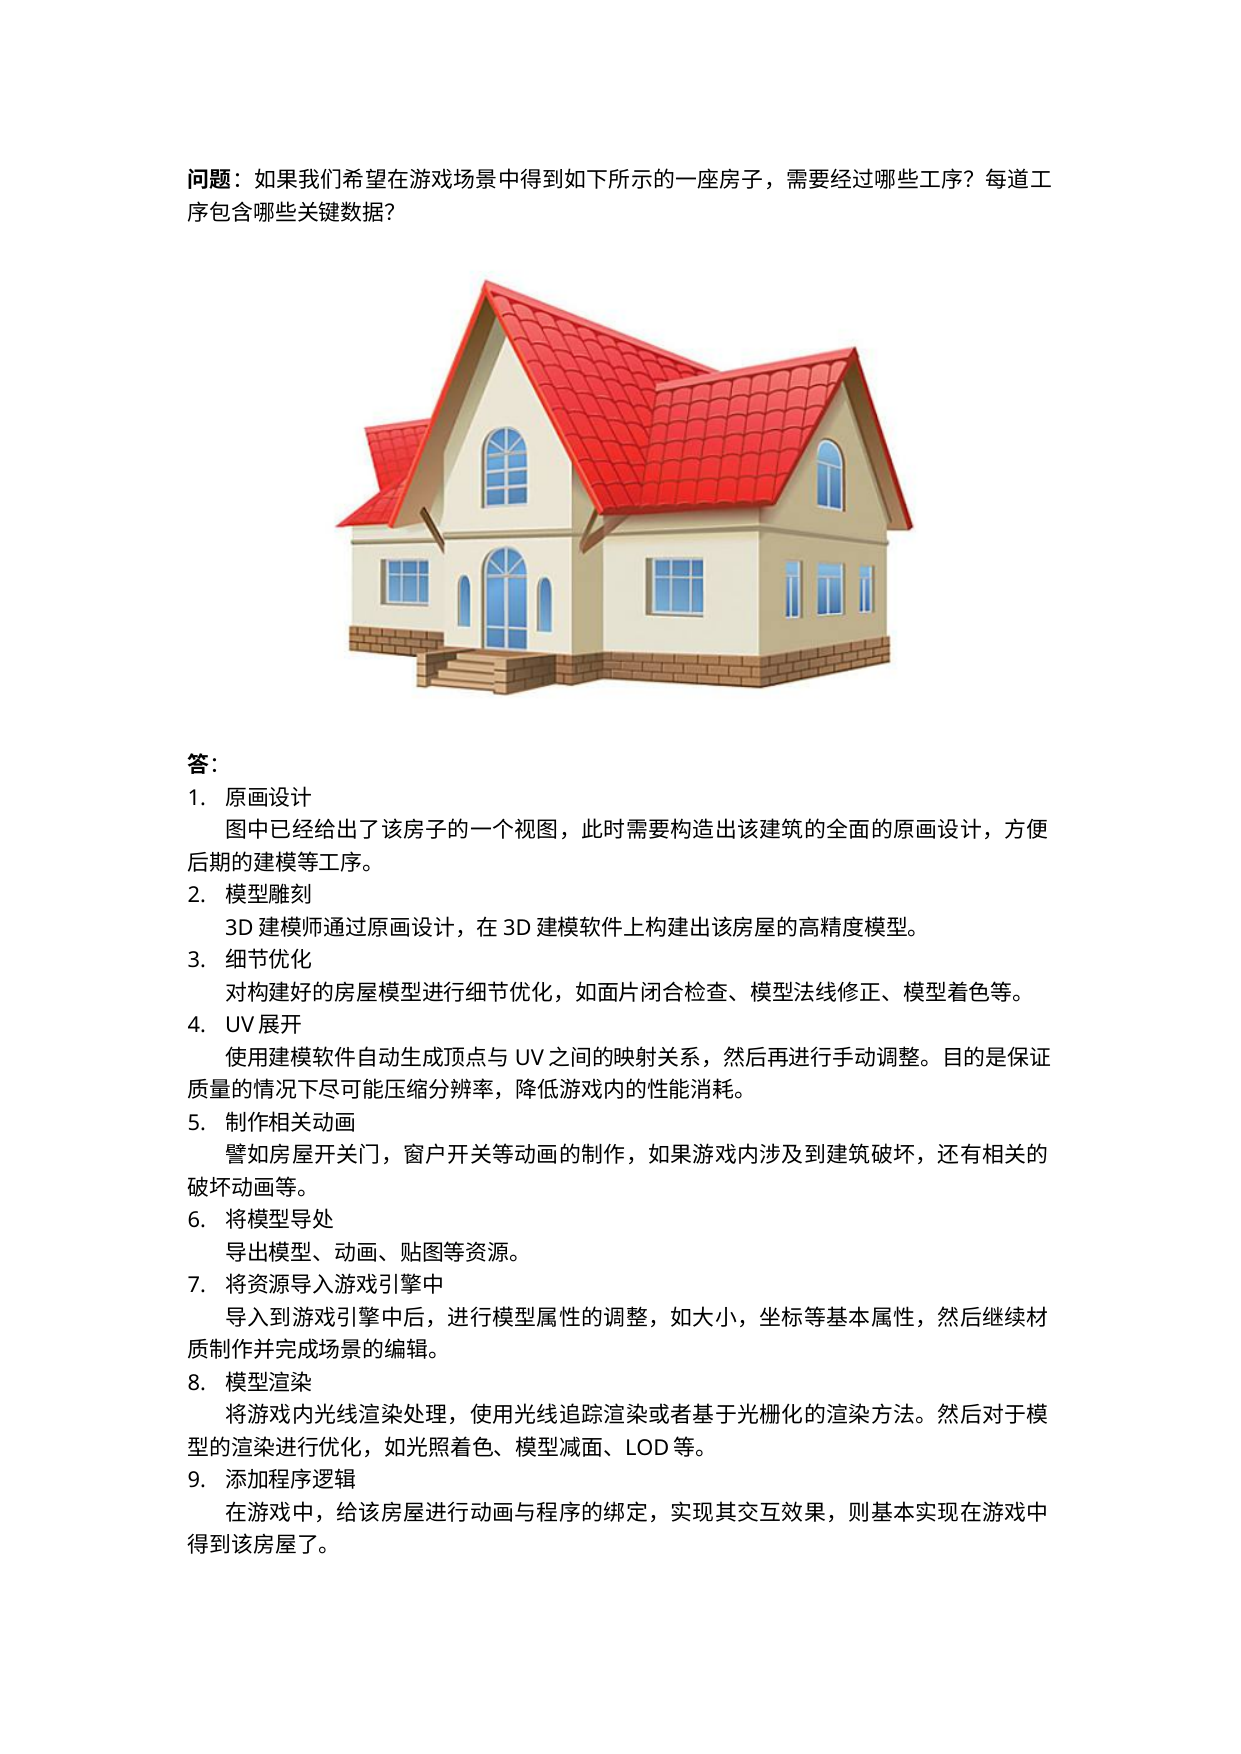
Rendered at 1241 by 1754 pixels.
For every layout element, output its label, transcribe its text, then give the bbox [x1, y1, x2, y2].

list 模型雕刻 [187, 877, 1053, 909]
list 对构建好的房屋模型进行细节优化，如面片闭合检查、模型法线修正、模型着色等。 [225, 974, 1053, 1007]
list 细节优化 [187, 942, 1053, 974]
list UV展开 [187, 1007, 1053, 1039]
text 将游戏内光线渲染处理，使用光线追踪渲染或者基于光栅化的渲染方法。然后对于模型的渲染进行优化，如光照着色、模型减面、LOD等。 [187, 1397, 1053, 1462]
text 在游戏中，给该房屋进行动画与程序的绑定，实现其交互效果，则基本实现在游戏中得到该房屋了。 [187, 1494, 1053, 1559]
list 原画设计 [187, 779, 1053, 812]
picture [314, 227, 926, 726]
list 将模型导处 [187, 1202, 1053, 1234]
text 导入到游戏引擎中后，进行模型属性的调整，如大小，坐标等基本属性，然后继续材质制作并完成场景的编辑。 [187, 1299, 1053, 1364]
list 制作相关动画 [187, 1104, 1053, 1137]
list 图中已经给出了该房子的一个视图，此时需要构造出该建筑的全面的原画设计，方便后期的建模等工序。 [187, 812, 1053, 877]
list 模型渲染 [187, 1364, 1053, 1397]
list 添加程序逻辑 [187, 1462, 1053, 1494]
text 譬如房屋开关门，窗户开关等动画的制作，如果游戏内涉及到建筑破坏，还有相关的破坏动画等。 [187, 1137, 1053, 1202]
text 答： [187, 747, 1053, 779]
text 使用建模软件自动生成顶点与UV之间的映射关系，然后再进行手动调整。目的是保证质量的情况下尽可能压缩分辨率，降低游戏内的性能消耗。 [187, 1039, 1053, 1104]
text 问题：如果我们希望在游戏场景中得到如下所示的一座房子，需要经过哪些工序？每道工序包含哪些关键数据？ [187, 162, 1053, 227]
list 将资源导入游戏引擎中 [187, 1267, 1053, 1299]
list 导出模型、动画、贴图等资源。 [225, 1234, 1053, 1267]
list 3D建模师通过原画设计，在3D建模软件上构建出该房屋的高精度模型。 [225, 909, 1053, 942]
